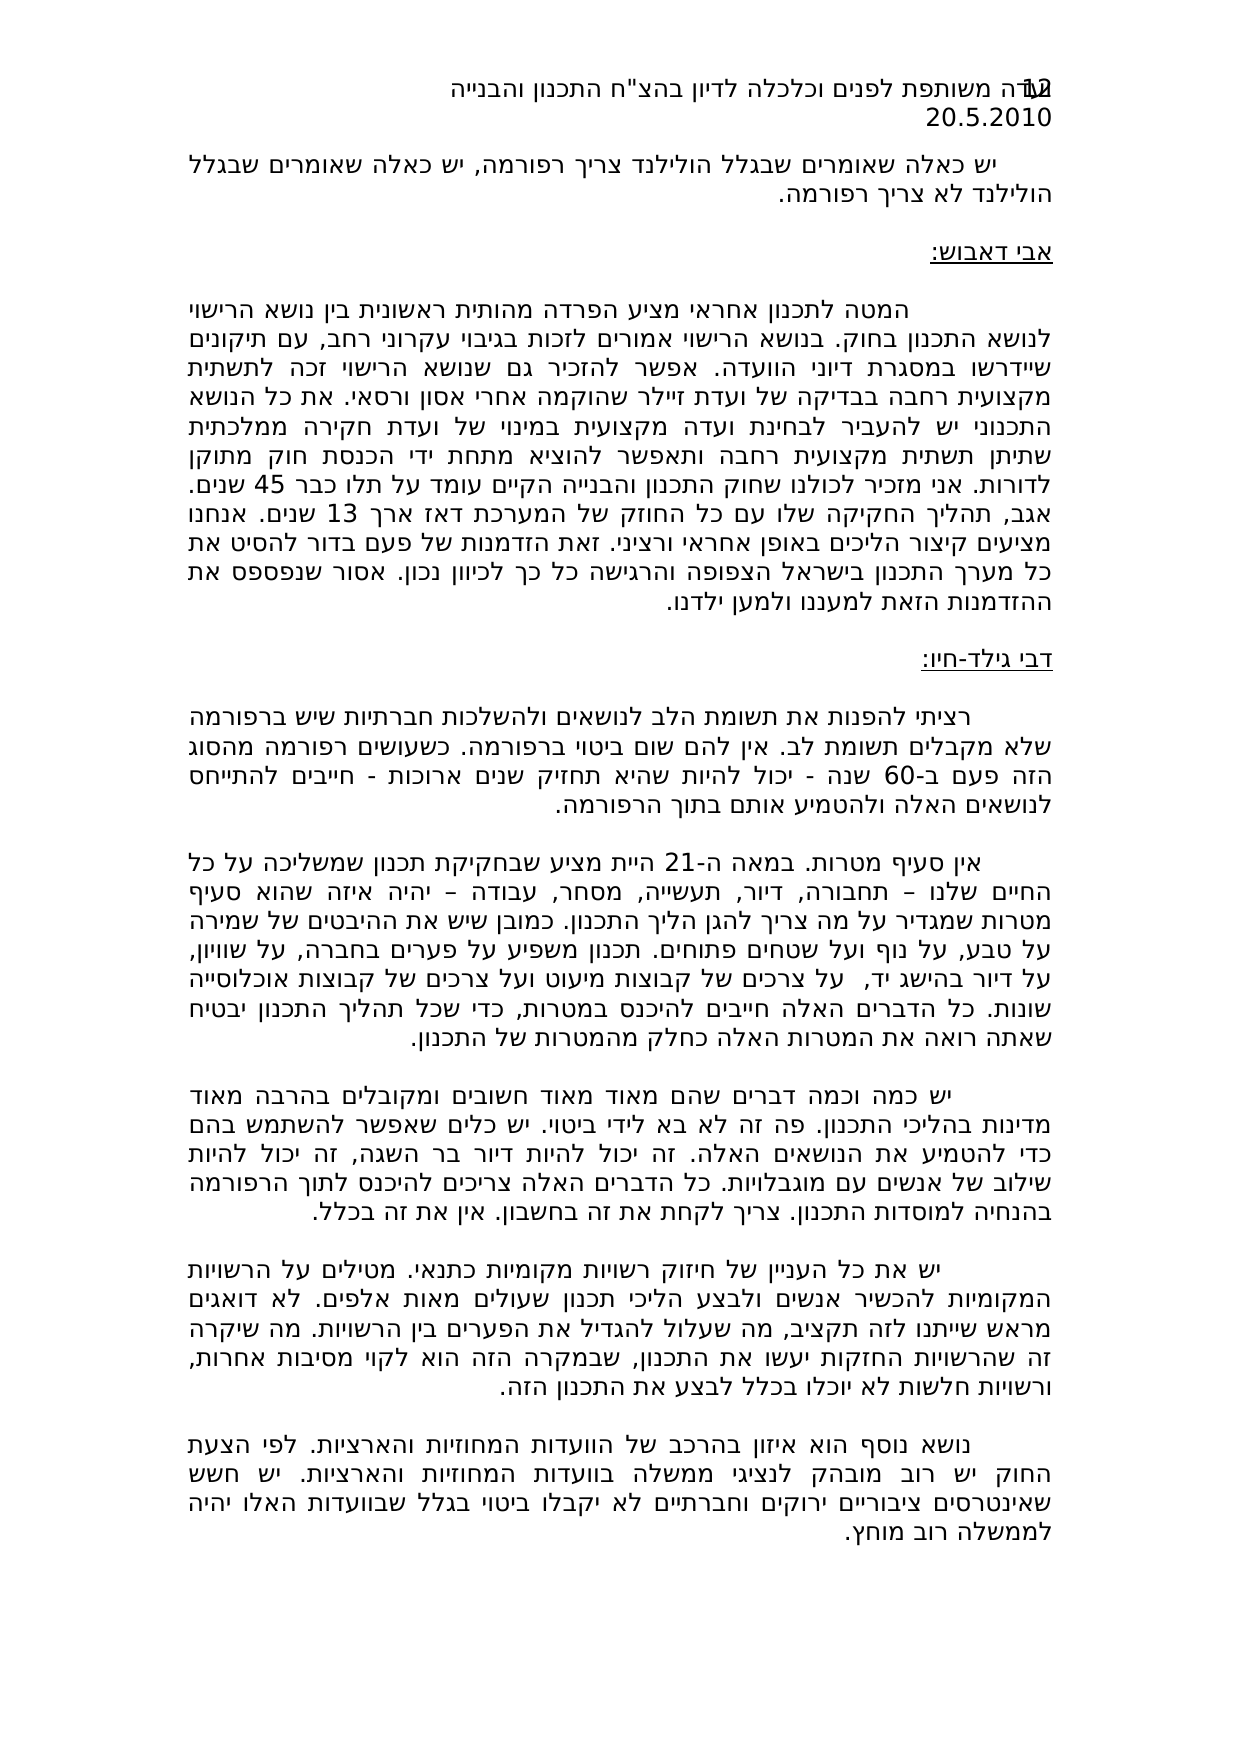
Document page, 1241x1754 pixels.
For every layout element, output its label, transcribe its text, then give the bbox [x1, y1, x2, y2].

text יש את כל העניין של חיזוק רשויות מקומיות כתנאי. מטילים על הרשויות המקומיות להכשיר אנשים ולבצע הליכי תכנון שעולים מאות אלפים. לא דואגים מראש שייתנו לזה תקציב, מה שעלול להגדיל את הפערים בין הרשויות. מה שיקרה זה שהרשויות החזקות יעשו את התכנון, שבמקרה הזה הוא לקוי מסיבות אחרות, ורשויות חלשות לא יוכלו בכלל לבצע את התכנון הזה. [187, 1255, 1053, 1401]
text נושא נוסף הוא איזון בהרכב של הוועדות המחוזיות והארציות. לפי הצעת החוק יש רוב מובהק לנציגי ממשלה בוועדות המחוזיות והארציות. יש חשש שאינטרסים ציבוריים ירוקים וחברתיים לא יקבלו ביטוי בגלל שבוועדות האלו יהיה לממשלה רוב מוחץ. [187, 1430, 1053, 1547]
text המטה לתכנון אחראי מציע הפרדה מהותית ראשונית בין נושא הרישוי לנושא התכנון בחוק. בנושא הרישוי אמורים לזכות בגיבוי עקרוני רחב, עם תיקונים שיידרשו במסגרת דיוני הוועדה. אפשר להזכיר גם שנושא הרישוי זכה לתשתית מקצועית רחבה בבדיקה של ועדת זיילר שהוקמה אחרי אסון ורסאי. את כל הנושא התכנוני יש להעביר לבחינת ועדה מקצועית במינוי של ועדת חקירה ממלכתית שתיתן תשתית מקצועית רחבה ותאפשר להוציא מתחת ידי הכנסת חוק מתוקן לדורות. אני מזכיר לכולנו שחוק התכנון והבנייה הקיים עומד על תלו כבר 45 שנים. אגב, תהליך החקיקה שלו עם כל החוזק של המערכת דאז ארך 13 שנים. אנחנו מציעים קיצור הליכים באופן אחראי ורציני. זאת הזדמנות של פעם בדור להסיט את כל מערך התכנון בישראל הצפופה והרגישה כל כך לכיוון נכון. אסור שנפספס את ההזדמנות הזאת למעננו ולמען ילדנו. [187, 295, 1053, 616]
text דבי גילד-חיו: [187, 644, 1053, 674]
text יש כמה וכמה דברים שהם מאוד מאוד חשובים ומקובלים בהרבה מאוד מדינות בהליכי התכנון. פה זה לא בא לידי ביטוי. יש כלים שאפשר להשתמש בהם כדי להטמיע את הנושאים האלה. זה יכול להיות דיור בר השגה, זה יכול להיות שילוב של אנשים עם מוגבלויות. כל הדברים האלה צריכים להיכנס לתוך הרפורמה בהנחיה למוסדות התכנון. צריך לקחת את זה בחשבון. אין את זה בכלל. [187, 1081, 1053, 1227]
text רציתי להפנות את תשומת הלב לנושאים ולהשלכות חברתיות שיש ברפורמה שלא מקבלים תשומת לב. אין להם שום ביטוי ברפורמה. כשעושים רפורמה מהסוג הזה פעם ב-60 שנה - יכול להיות שהיא תחזיק שנים ארוכות - חייבים להתייחס לנושאים האלה ולהטמיע אותם בתוך הרפורמה. [187, 702, 1053, 819]
text אבי דאבוש: [187, 237, 1053, 266]
text אין סעיף מטרות. במאה ה-21 היית מציע שבחקיקת תכנון שמשליכה על כל החיים שלנו – תחבורה, דיור, תעשייה, מסחר, עבודה – יהיה איזה שהוא סעיף מטרות שמגדיר על מה צריך להגן הליך התכנון. כמובן שיש את ההיבטים של שמירה על טבע, על נוף ועל שטחים פתוחים. תכנון משפיע על פערים בחברה, על שוויון, על דיור בהישג יד, על צרכים של קבוצות מיעוט ועל צרכים של קבוצות אוכלוסייה שונות. כל הדברים האלה חייבים להיכנס במטרות, כדי שכל תהליך התכנון יבטיח שאתה רואה את המטרות האלה כחלק מהמטרות של התכנון. [187, 848, 1053, 1052]
text יש כאלה שאומרים שבגלל הולילנד צריך רפורמה, יש כאלה שאומרים שבגלל הולילנד לא צריך רפורמה. [187, 150, 1053, 208]
